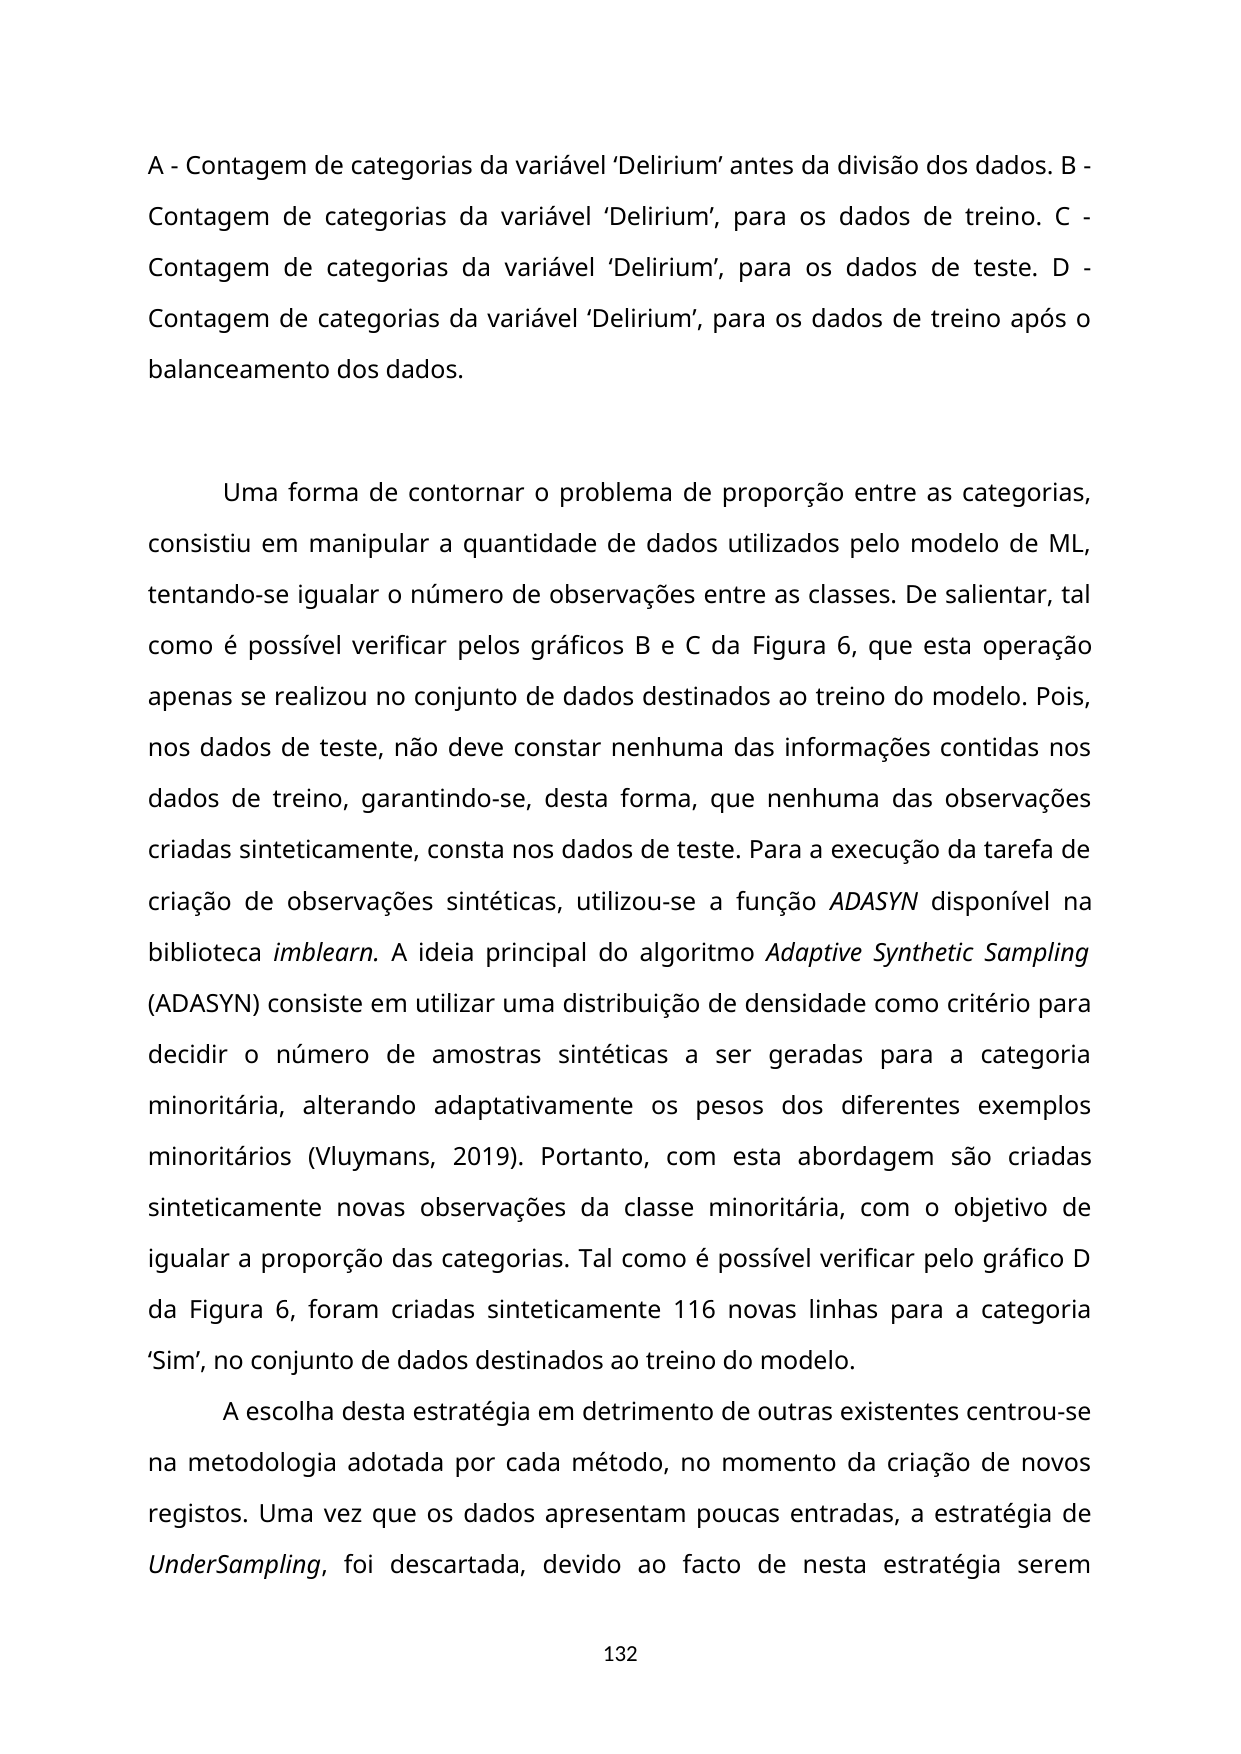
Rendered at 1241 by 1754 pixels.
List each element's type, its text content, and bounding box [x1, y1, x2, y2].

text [148, 1393, 1092, 1581]
text A - Contagem de categorias da variável ‘Delirium’ antes da divisão dos dados. B - Contagem de categorias da variável ‘Delirium’, para os dados de treino. C - Contagem de categorias da variável ‘Delirium’, para os dados de teste. D - Contagem de categorias da variável ‘Delirium’, para os dados de treino após o balanceamento dos dados. [148, 148, 1092, 386]
text Uma forma de contornar o problema de proporção entre as categorias, consistiu em manipular a quantidade de dados utilizados pelo modelo de ML, tentando-se igualar o número de observações entre as classes. De salientar, tal como é possível verificar pelos gráficos B e C da Figura 6, que esta operação apenas se realizou no conjunto de dados destinados ao treino do modelo. Pois, nos dados de teste, não deve constar nenhuma das informações contidas nos dados de treino, garantindo-se, desta forma, que nenhuma das observações criadas sinteticamente, consta nos dados de teste. Para a execução da tarefa de criação de observações sintéticas, utilizou-se a função ADASYN disponível na biblioteca imblearn. A ideia principal do algoritmo ﻿Adaptive Synthetic Sampling (ADASYN) consiste em utilizar uma distribuição de densidade como critério para decidir o número de amostras sintéticas a ser geradas para a categoria minoritária, alterando adaptativamente os pesos dos diferentes exemplos minoritários (Vluymans, 2019). Portanto, com esta abordagem são criadas sinteticamente novas observações da classe minoritária, com o objetivo de igualar a proporção das categorias. Tal como é possível verificar pelo gráfico D da Figura 6, foram criadas sinteticamente 116 novas linhas para a categoria ‘Sim’, no conjunto de dados destinados ao treino do modelo. [148, 475, 1092, 1377]
